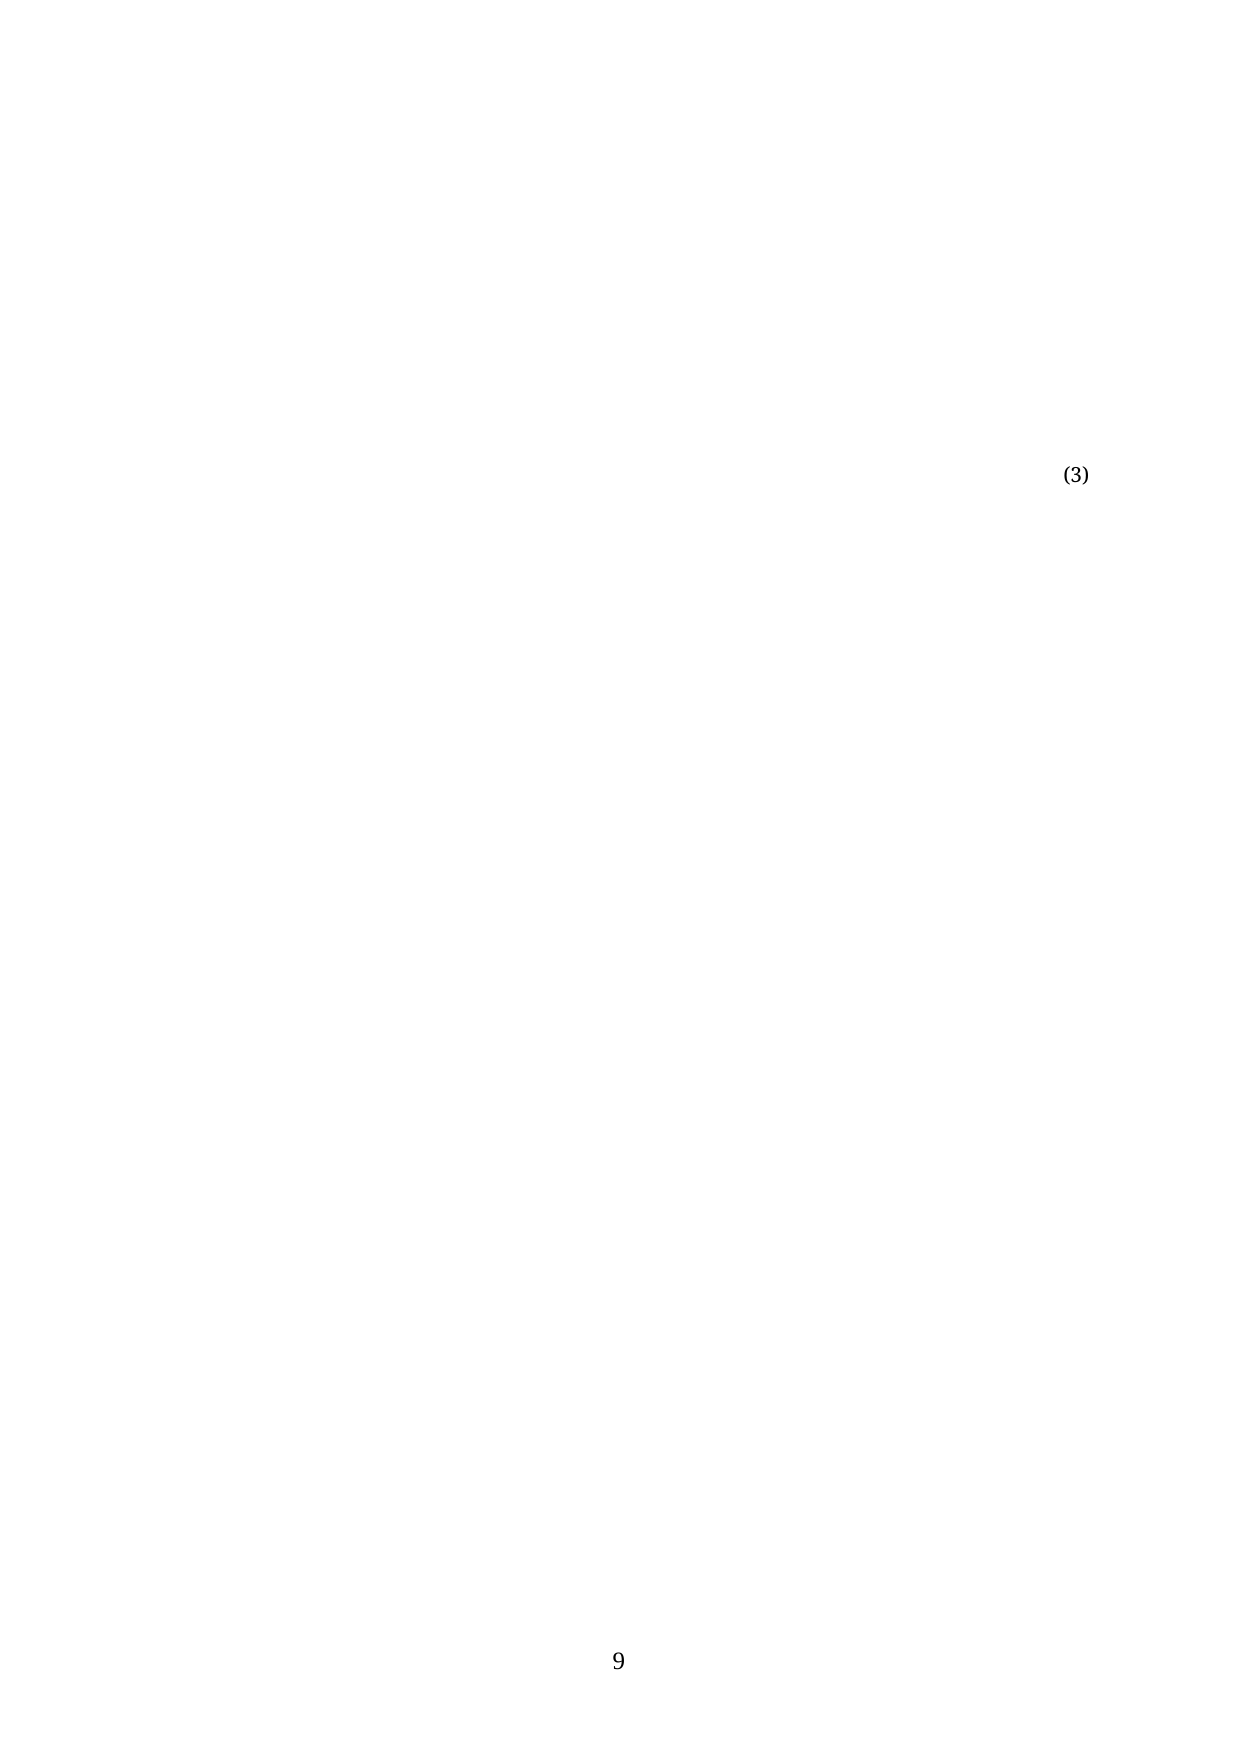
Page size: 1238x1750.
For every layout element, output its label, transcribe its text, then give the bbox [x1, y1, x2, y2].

text (3) [118, 460, 1119, 488]
